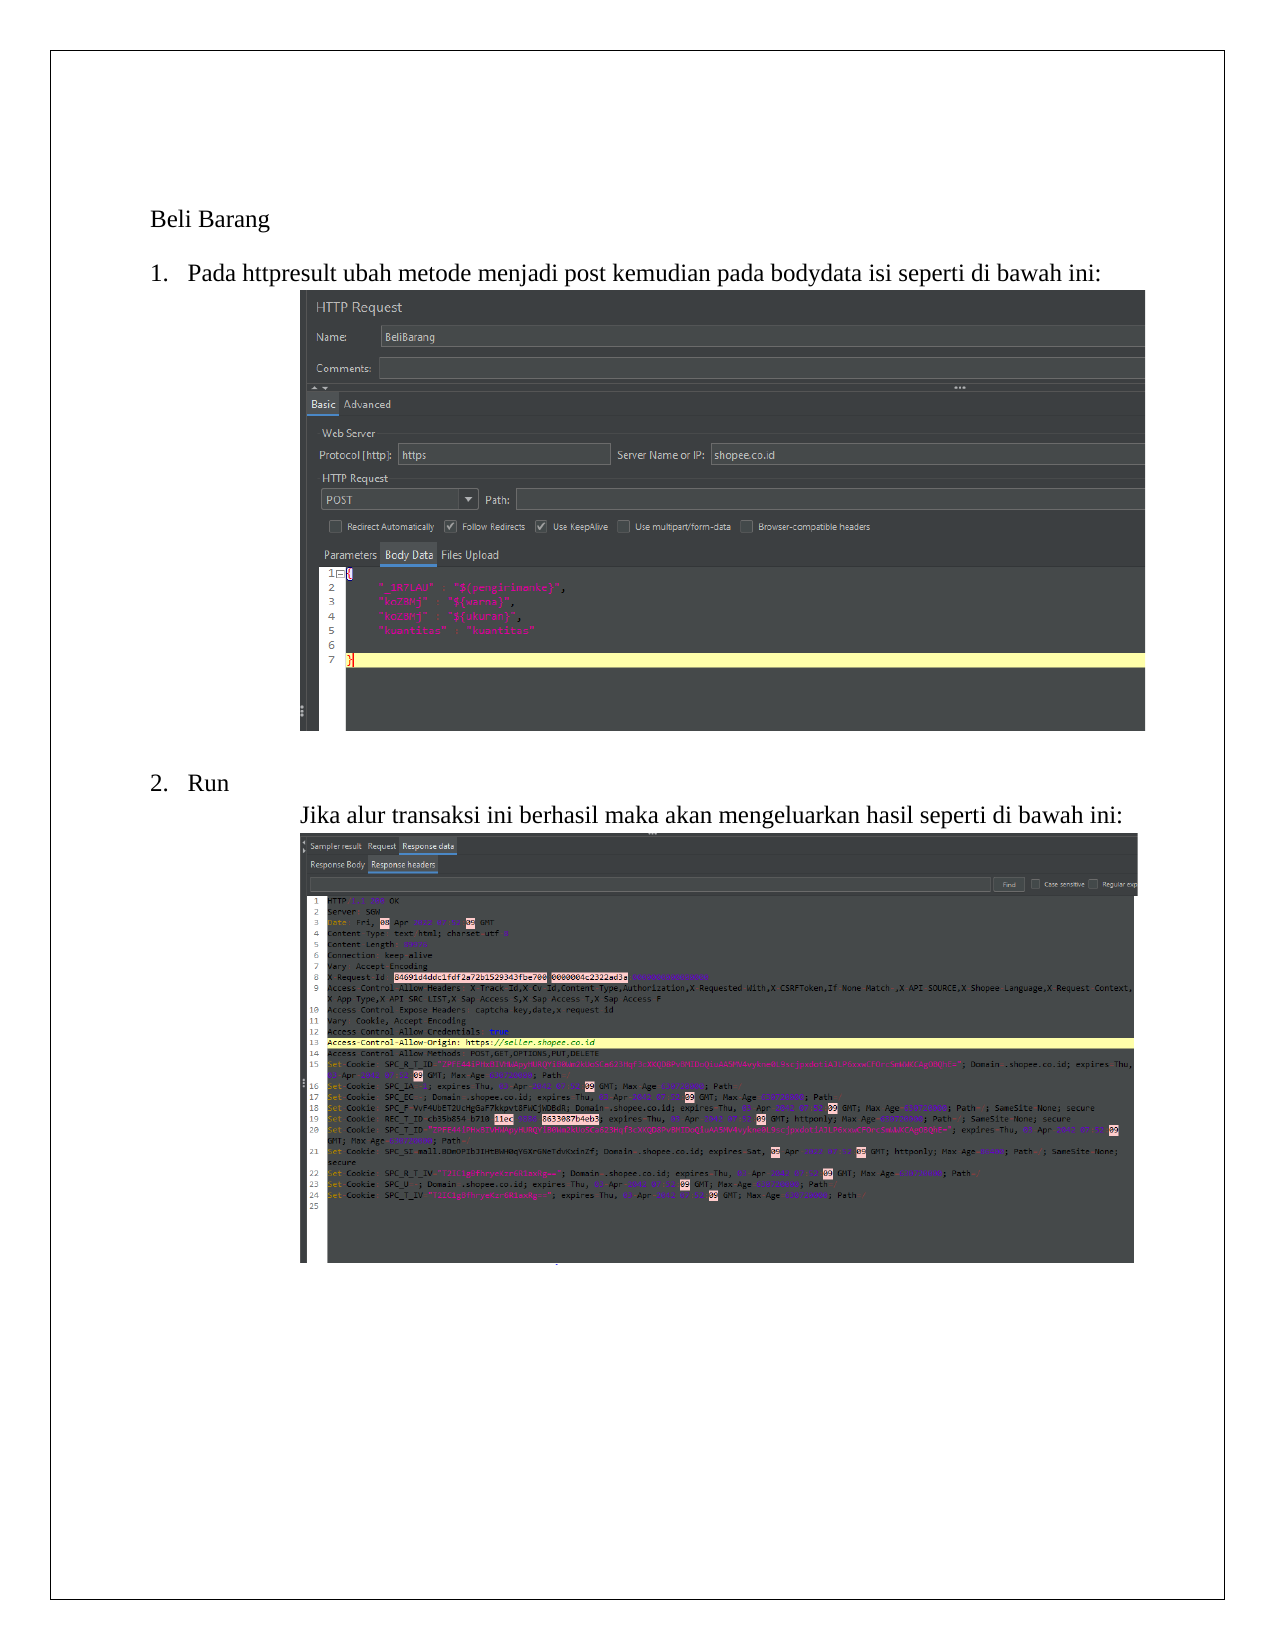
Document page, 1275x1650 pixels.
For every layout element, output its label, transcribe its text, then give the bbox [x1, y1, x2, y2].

picture [300, 290, 1146, 731]
picture [300, 833, 1138, 1265]
text Beli Barang [150, 204, 1125, 233]
list Pada httpresult ubah metode menjadi post kemudian pada bodydata isi seperti di bawah ini: [150, 258, 1125, 286]
list Jika alur transaksi ini berhasil maka akan mengeluarkan hasil seperti di bawah ini: [300, 801, 1125, 829]
list Run [150, 768, 1125, 796]
